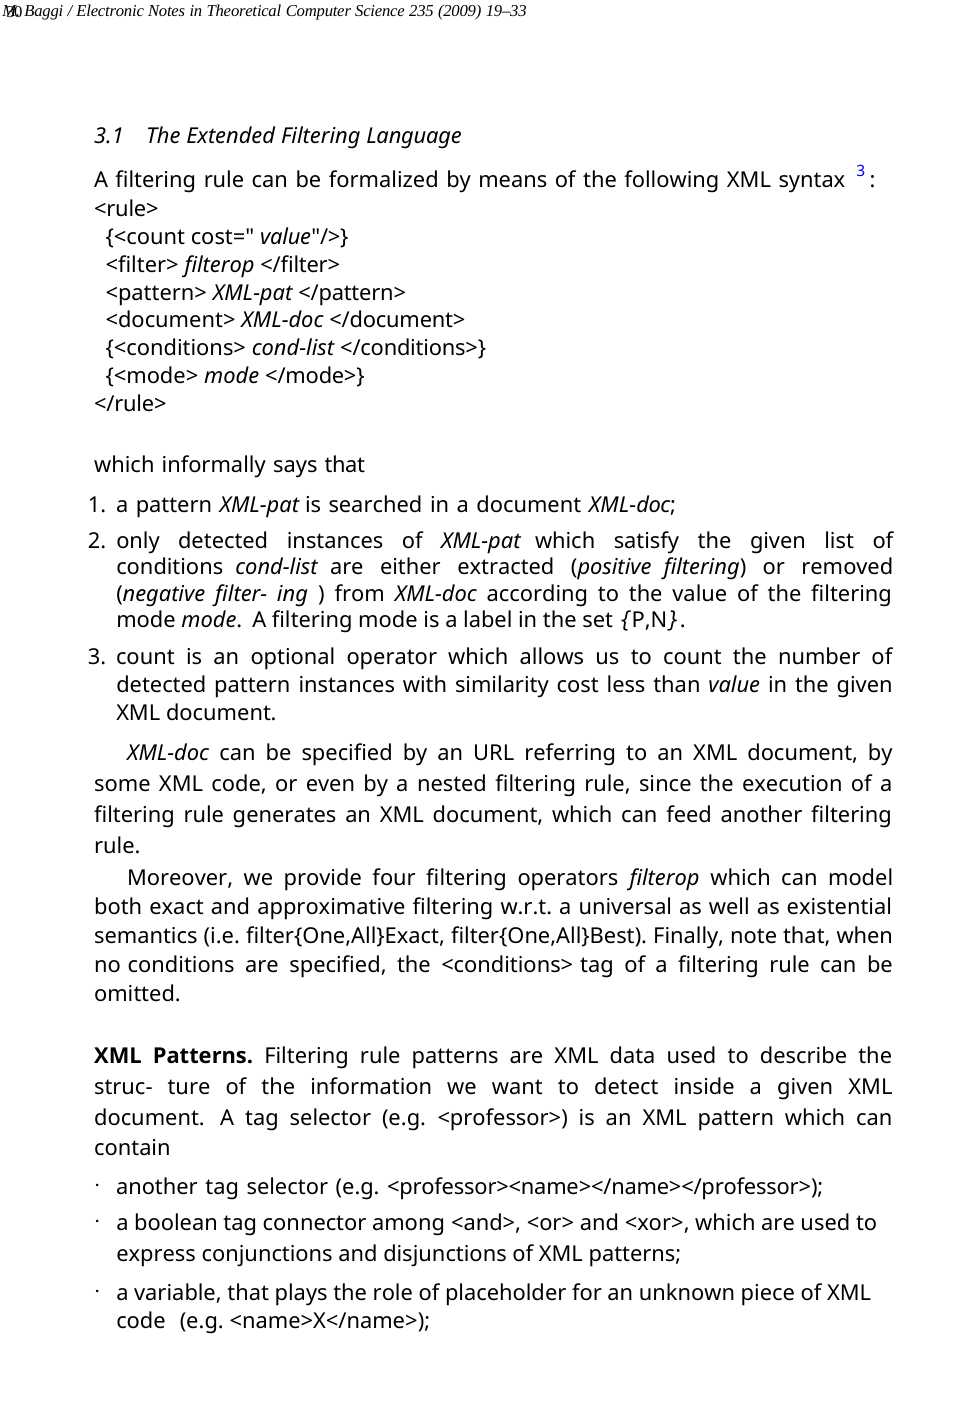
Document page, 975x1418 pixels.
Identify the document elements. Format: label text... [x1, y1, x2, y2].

text A filtering rule can be formalized by means of the following XML syntax 3 : [94, 162, 908, 194]
text <rule> [94, 194, 908, 222]
list a variable, that plays the role of placeholder for an unknown piece of XML code (e.g. <name>X</name>); [95, 1277, 893, 1335]
list The Extended Filtering Language [94, 120, 908, 150]
list count is an optional operator which allows us to count the number of detected pattern instances with similarity cost less than value in the given XML document. [88, 642, 893, 727]
text <document> XML-doc </document> [105, 306, 908, 333]
list another tag selector (e.g. <professor><name></name></professor>); [95, 1171, 908, 1201]
list only detected instances of XML-pat which satisfy the given list of conditions cond-list are either extracted (positive ﬁltering) or removed (negative ﬁlter- ing ) from XML-doc according to the value of the filtering mode mode. A filtering mode is a label in the set {P,N}. [88, 527, 893, 634]
text XML Patterns. Filtering rule patterns are XML data used to describe the struc- ture of the information we want to detect inside a given XML document. A tag selector (e.g. <professor>) is an XML pattern which can contain [94, 1041, 893, 1162]
text Moreover, we provide four filtering operators filterop which can model both exact and approximative filtering w.r.t. a universal as well as existential semantics (i.e. filter{One,All}Exact, filter{One,All}Best). Finally, note that, when no conditions are specified, the <conditions> tag of a filtering rule can be omitted. [94, 862, 893, 1008]
text {<count cost=" value"/>} [105, 222, 908, 250]
text </rule> [94, 389, 908, 417]
list a pattern XML-pat is searched in a document XML-doc; [88, 489, 908, 519]
text <pattern> XML-pat </pattern> [105, 278, 908, 306]
list a boolean tag connector among <and>, <or> and <xor>, which are used to express conjunctions and disjunctions of XML patterns; [95, 1207, 893, 1267]
text {<mode> mode </mode>} [105, 361, 908, 389]
text XML-doc can be specified by an URL referring to an XML document, by some XML code, or even by a nested filtering rule, since the execution of a filtering rule generates an XML document, which can feed another filtering rule. [94, 737, 893, 860]
text {<conditions> cond-list </conditions>} [105, 333, 908, 361]
text which informally says that [94, 449, 908, 479]
text <filter> filterop </filter> [105, 250, 908, 278]
